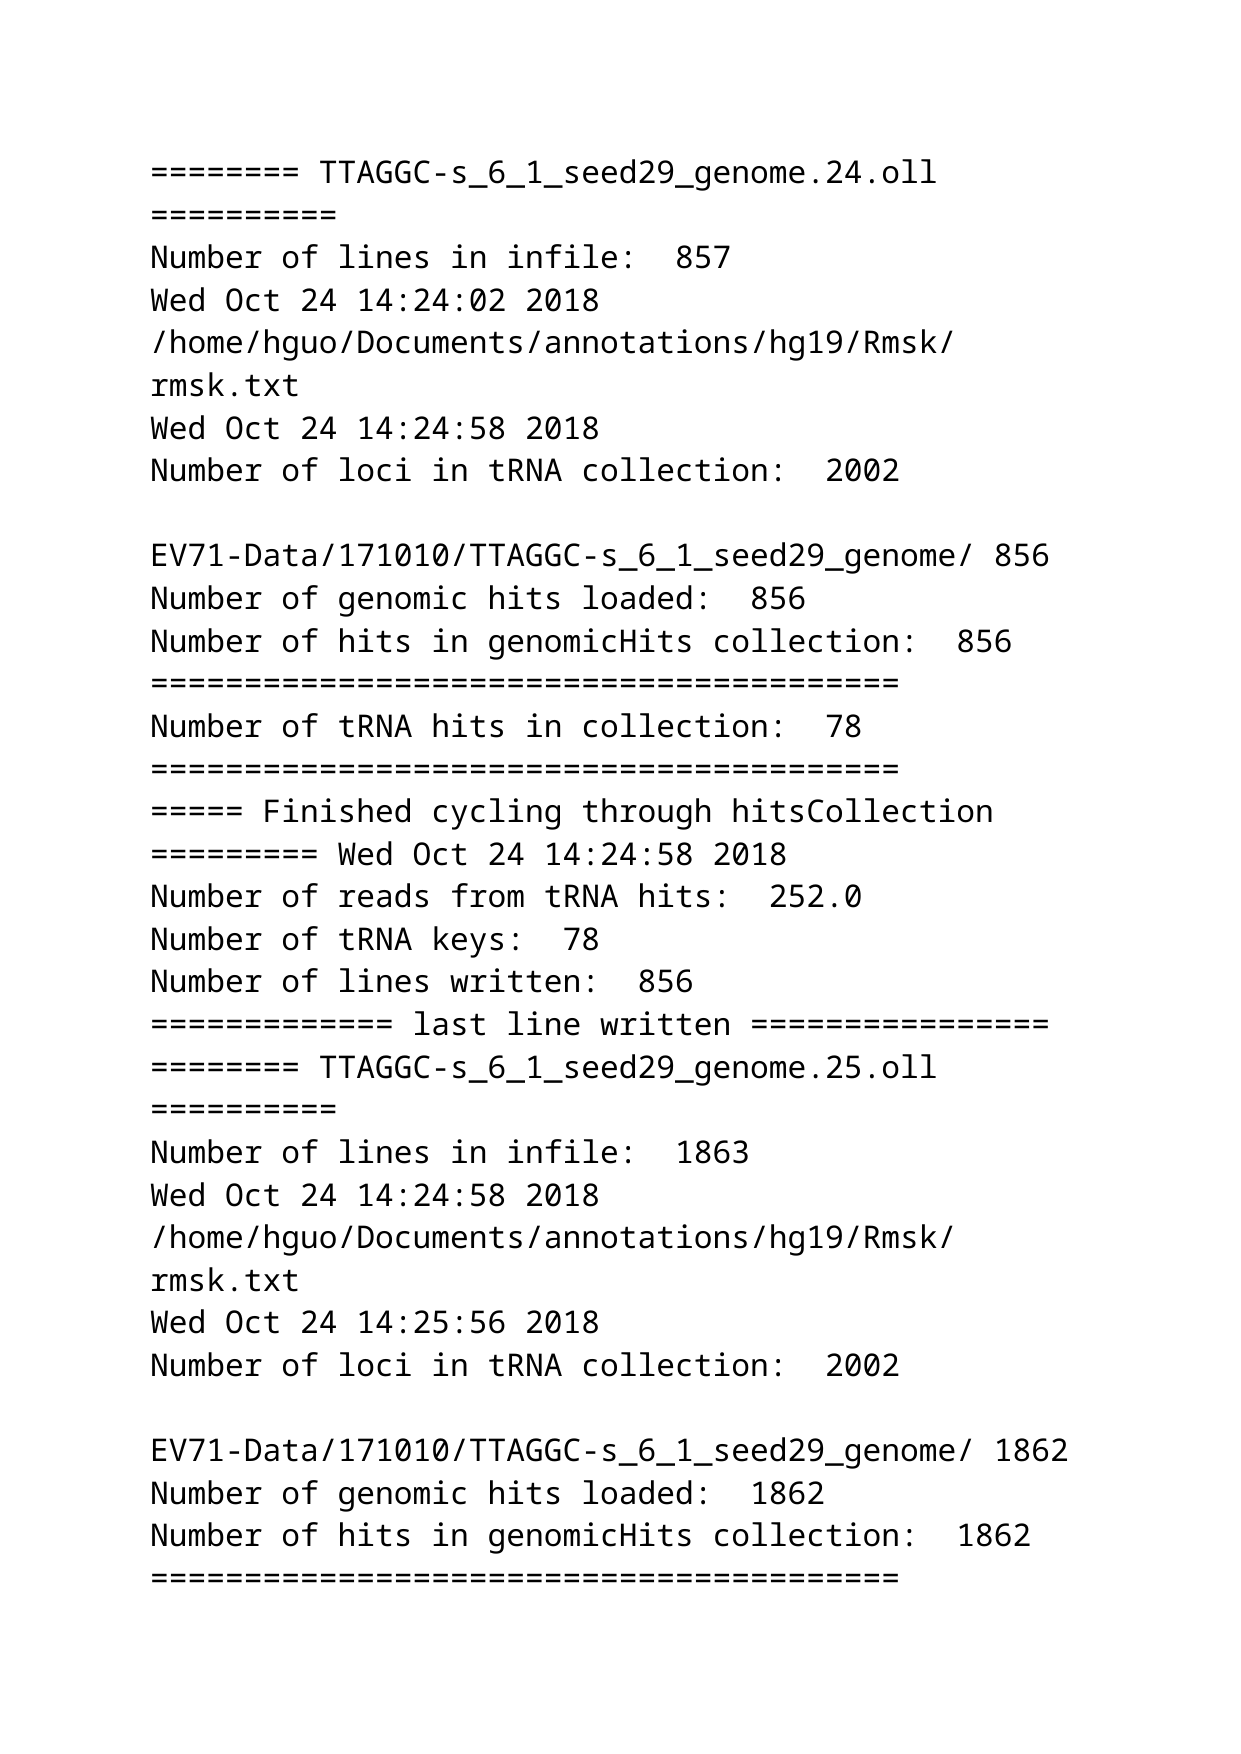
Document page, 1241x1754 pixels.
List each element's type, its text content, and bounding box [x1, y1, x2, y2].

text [150, 1556, 1090, 1598]
text ======================================== [150, 661, 1090, 704]
text ======== TTAGGC-s_6_1_seed29_genome.25.oll ========== [150, 1045, 1090, 1130]
text Number of loci in tRNA collection: 2002 [150, 1343, 1090, 1386]
text ======================================== [150, 746, 1090, 789]
text ============= last line written ================ [150, 1002, 1090, 1045]
text Number of hits in genomicHits collection: 856 [150, 619, 1090, 661]
text Wed Oct 24 14:25:56 2018 [150, 1300, 1090, 1343]
text Wed Oct 24 14:24:58 2018 [150, 406, 1090, 448]
text Number of lines in infile: 1863 [150, 1130, 1090, 1172]
text Wed Oct 24 14:24:02 2018 [150, 278, 1090, 320]
text Number of tRNA hits in collection: 78 [150, 704, 1090, 746]
text Number of lines in infile: 857 [150, 235, 1090, 278]
text ===== Finished cycling through hitsCollection ========= Wed Oct 24 14:24:58 2018 [150, 789, 1090, 874]
text Number of reads from tRNA hits: 252.0 [150, 874, 1090, 917]
text Number of loci in tRNA collection: 2002 [150, 448, 1090, 491]
text Number of genomic hits loaded: 856 [150, 576, 1090, 619]
text Number of lines written: 856 [150, 959, 1090, 1002]
text Number of tRNA keys: 78 [150, 917, 1090, 959]
text Wed Oct 24 14:24:58 2018 [150, 1172, 1090, 1215]
text Number of hits in genomicHits collection: 1862 [150, 1513, 1090, 1556]
text /home/hguo/Documents/annotations/hg19/Rmsk/rmsk.txt [150, 320, 1090, 406]
text /home/hguo/Documents/annotations/hg19/Rmsk/rmsk.txt [150, 1215, 1090, 1300]
text Number of genomic hits loaded: 1862 [150, 1471, 1090, 1513]
text ======== TTAGGC-s_6_1_seed29_genome.24.oll ========== [150, 150, 1090, 235]
text EV71-Data/171010/TTAGGC-s_6_1_seed29_genome/ 856 [150, 533, 1090, 576]
text EV71-Data/171010/TTAGGC-s_6_1_seed29_genome/ 1862 [150, 1428, 1090, 1471]
